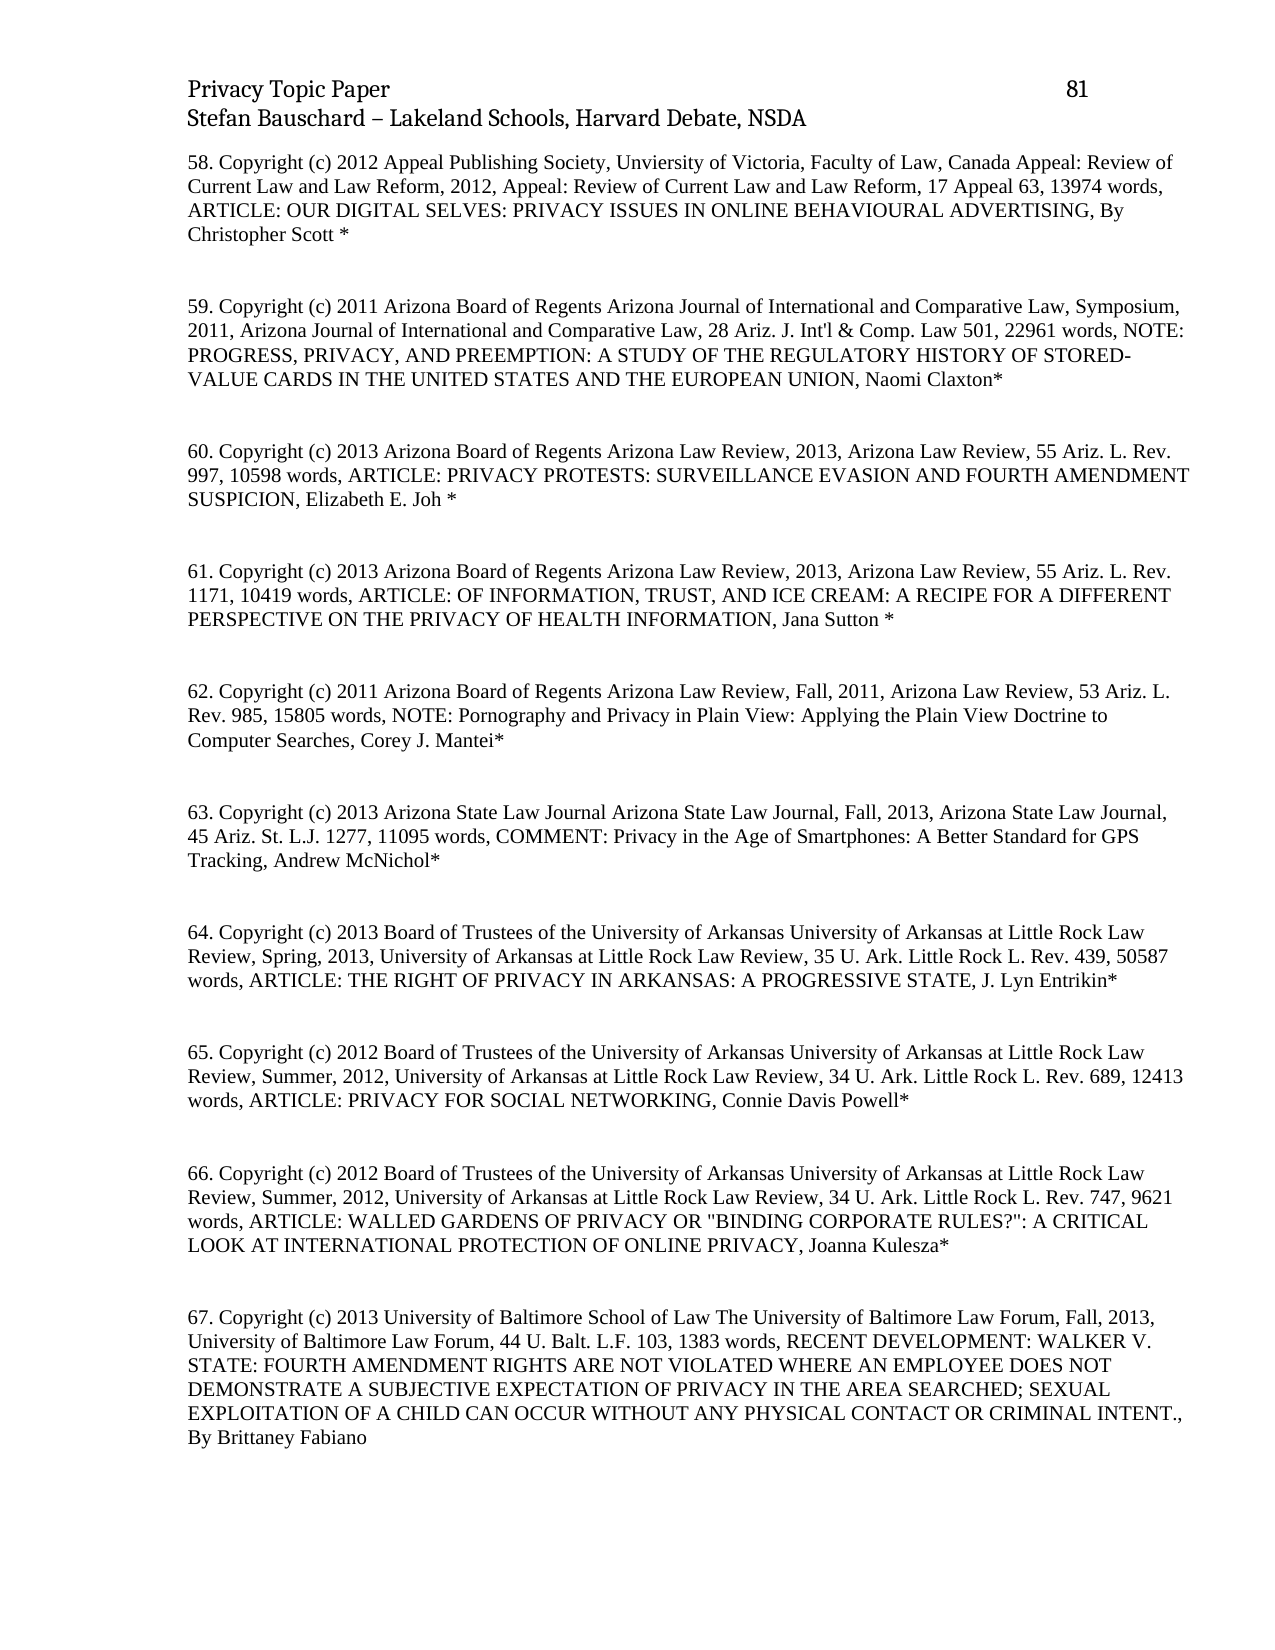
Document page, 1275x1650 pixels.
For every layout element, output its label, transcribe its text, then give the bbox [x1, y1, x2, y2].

text 58. Copyright (c) 2012 Appeal Publishing Society, Unviersity of Victoria, Faculty of Law, Canada Appeal: Review of Current Law and Law Reform, 2012, Appeal: Review of Current Law and Law Reform, 17 Appeal 63, 13974 words, ARTICLE: OUR DIGITAL SELVES: PRIVACY ISSUES IN ONLINE BEHAVIOURAL ADVERTISING, By Christopher Scott * [187, 150, 1192, 246]
text 64. Copyright (c) 2013 Board of Trustees of the University of Arkansas University of Arkansas at Little Rock Law Review, Spring, 2013, University of Arkansas at Little Rock Law Review, 35 U. Ark. Little Rock L. Rev. 439, 50587 words, ARTICLE: THE RIGHT OF PRIVACY IN ARKANSAS: A PROGRESSIVE STATE, J. Lyn Entrikin* [187, 920, 1192, 992]
text 67. Copyright (c) 2013 University of Baltimore School of Law The University of Baltimore Law Forum, Fall, 2013, University of Baltimore Law Forum, 44 U. Balt. L.F. 103, 1383 words, RECENT DEVELOPMENT: WALKER V. STATE: FOURTH AMENDMENT RIGHTS ARE NOT VIOLATED WHERE AN EMPLOYEE DOES NOT DEMONSTRATE A SUBJECTIVE EXPECTATION OF PRIVACY IN THE AREA SEARCHED; SEXUAL EXPLOITATION OF A CHILD CAN OCCUR WITHOUT ANY PHYSICAL CONTACT OR CRIMINAL INTENT., By Brittaney Fabiano [187, 1305, 1192, 1449]
text 65. Copyright (c) 2012 Board of Trustees of the University of Arkansas University of Arkansas at Little Rock Law Review, Summer, 2012, University of Arkansas at Little Rock Law Review, 34 U. Ark. Little Rock L. Rev. 689, 12413 words, ARTICLE: PRIVACY FOR SOCIAL NETWORKING, Connie Davis Powell* [187, 1040, 1192, 1112]
text 63. Copyright (c) 2013 Arizona State Law Journal Arizona State Law Journal, Fall, 2013, Arizona State Law Journal, 45 Ariz. St. L.J. 1277, 11095 words, COMMENT: Privacy in the Age of Smartphones: A Better Standard for GPS Tracking, Andrew McNichol* [187, 800, 1192, 872]
text 61. Copyright (c) 2013 Arizona Board of Regents Arizona Law Review, 2013, Arizona Law Review, 55 Ariz. L. Rev. 1171, 10419 words, ARTICLE: OF INFORMATION, TRUST, AND ICE CREAM: A RECIPE FOR A DIFFERENT PERSPECTIVE ON THE PRIVACY OF HEALTH INFORMATION, Jana Sutton * [187, 559, 1192, 631]
text 66. Copyright (c) 2012 Board of Trustees of the University of Arkansas University of Arkansas at Little Rock Law Review, Summer, 2012, University of Arkansas at Little Rock Law Review, 34 U. Ark. Little Rock L. Rev. 747, 9621 words, ARTICLE: WALLED GARDENS OF PRIVACY OR "BINDING CORPORATE RULES?": A CRITICAL LOOK AT INTERNATIONAL PROTECTION OF ONLINE PRIVACY, Joanna Kulesza* [187, 1161, 1192, 1257]
text 60. Copyright (c) 2013 Arizona Board of Regents Arizona Law Review, 2013, Arizona Law Review, 55 Ariz. L. Rev. 997, 10598 words, ARTICLE: PRIVACY PROTESTS: SURVEILLANCE EVASION AND FOURTH AMENDMENT SUSPICION, Elizabeth E. Joh * [187, 439, 1192, 511]
text 62. Copyright (c) 2011 Arizona Board of Regents Arizona Law Review, Fall, 2011, Arizona Law Review, 53 Ariz. L. Rev. 985, 15805 words, NOTE: Pornography and Privacy in Plain View: Applying the Plain View Doctrine to Computer Searches, Corey J. Mantei* [187, 679, 1192, 752]
text 59. Copyright (c) 2011 Arizona Board of Regents Arizona Journal of International and Comparative Law, Symposium, 2011, Arizona Journal of International and Comparative Law, 28 Ariz. J. Int'l & Comp. Law 501, 22961 words, NOTE: PROGRESS, PRIVACY, AND PREEMPTION: A STUDY OF THE REGULATORY HISTORY OF STORED-VALUE CARDS IN THE UNITED STATES AND THE EUROPEAN UNION, Naomi Claxton* [187, 294, 1192, 391]
